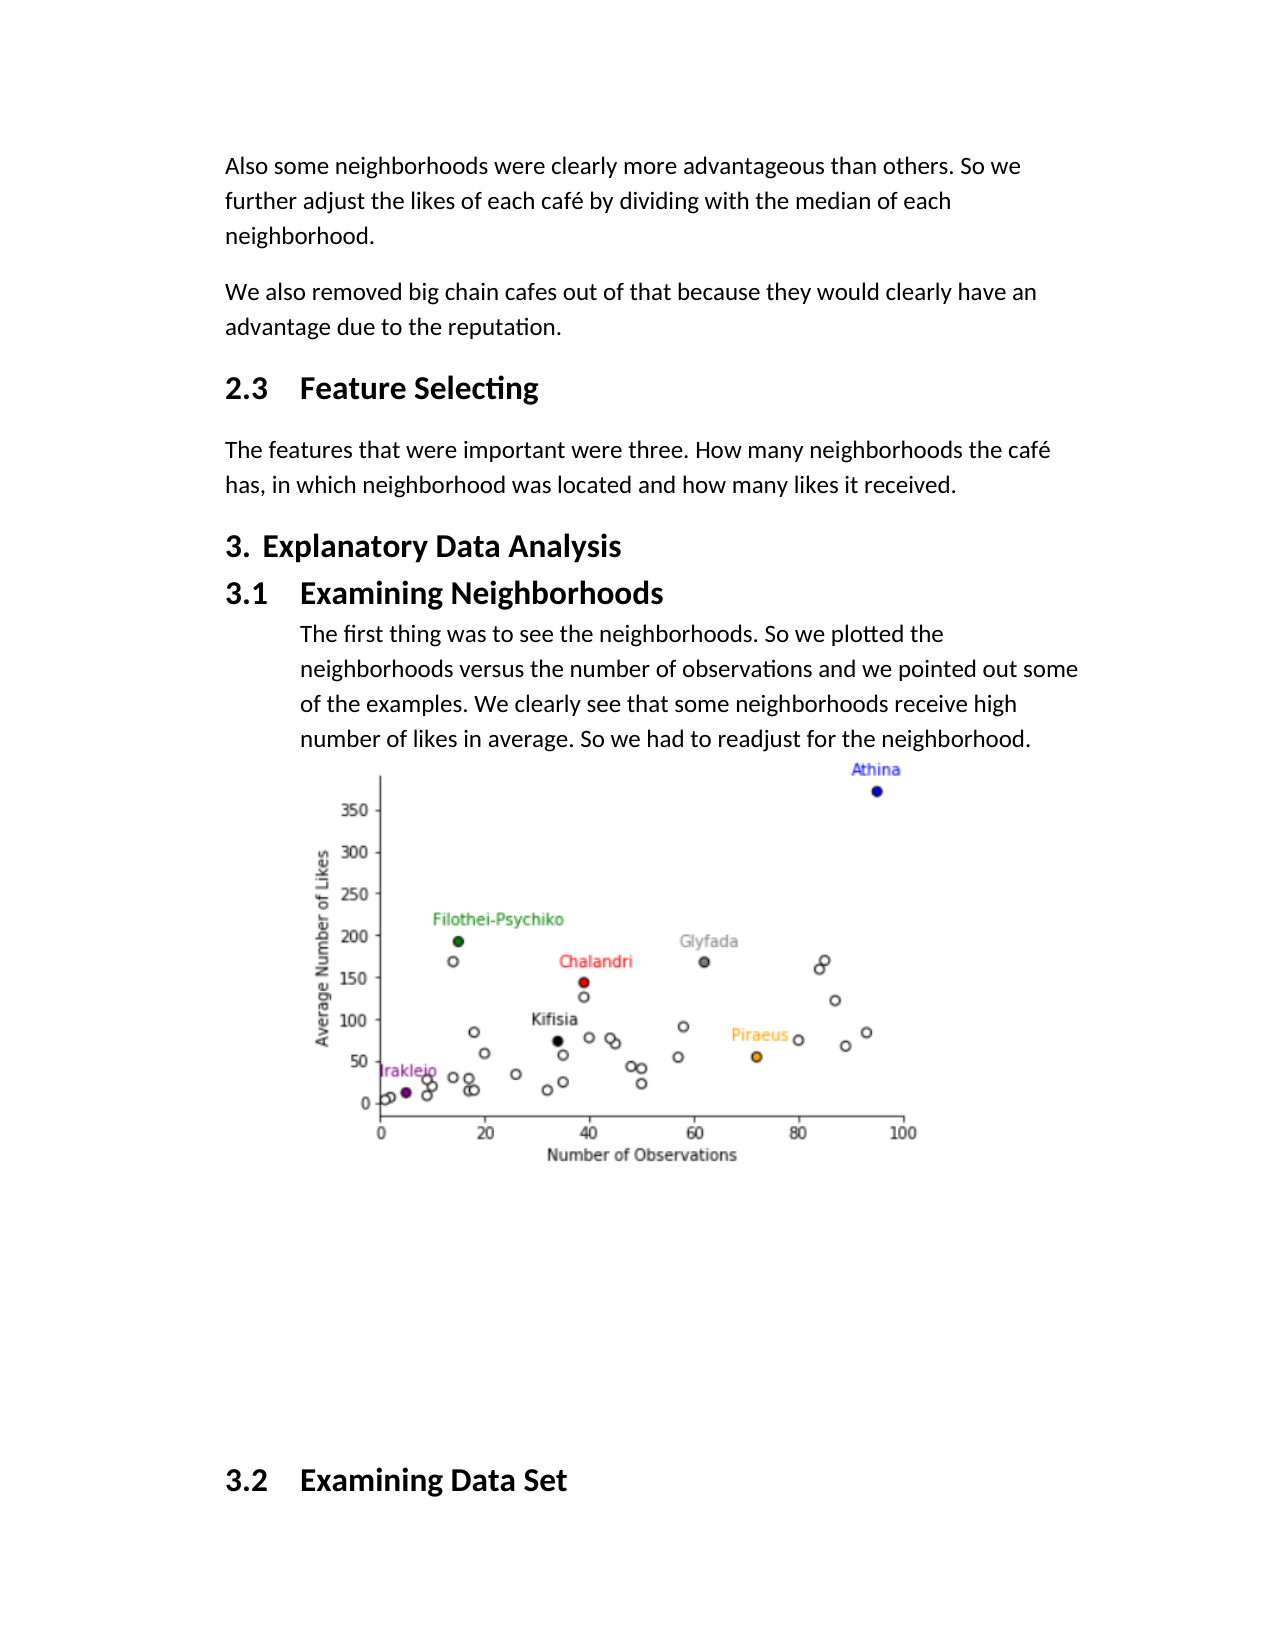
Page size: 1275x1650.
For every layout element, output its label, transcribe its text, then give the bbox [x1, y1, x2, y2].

list Examining Neighborhoods [225, 572, 1087, 613]
list Examining Data Set [225, 1459, 1087, 1499]
list The first thing was to see the neighborhoods. So we plotted the neighborhoods versus the number of observations and we pointed out some of the examples. We clearly see that some neighborhoods receive high number of likes in average. So we had to readjust for the neighborhood. [300, 619, 1087, 754]
list Feature Selecting [225, 367, 1087, 407]
picture [305, 754, 1050, 1185]
text Also some neighborhoods were clearly more advantageous than others. So we further adjust the likes of each café by dividing with the median of each neighborhood. [225, 150, 1087, 251]
text The features that were important were three. How many neighborhoods the café has, in which neighborhood was located and how many likes it received. [225, 434, 1087, 500]
list Explanatory Data Analysis [225, 525, 1087, 566]
text We also removed big chain cafes out of that because they would clearly have an advantage due to the reputation. [225, 276, 1087, 341]
